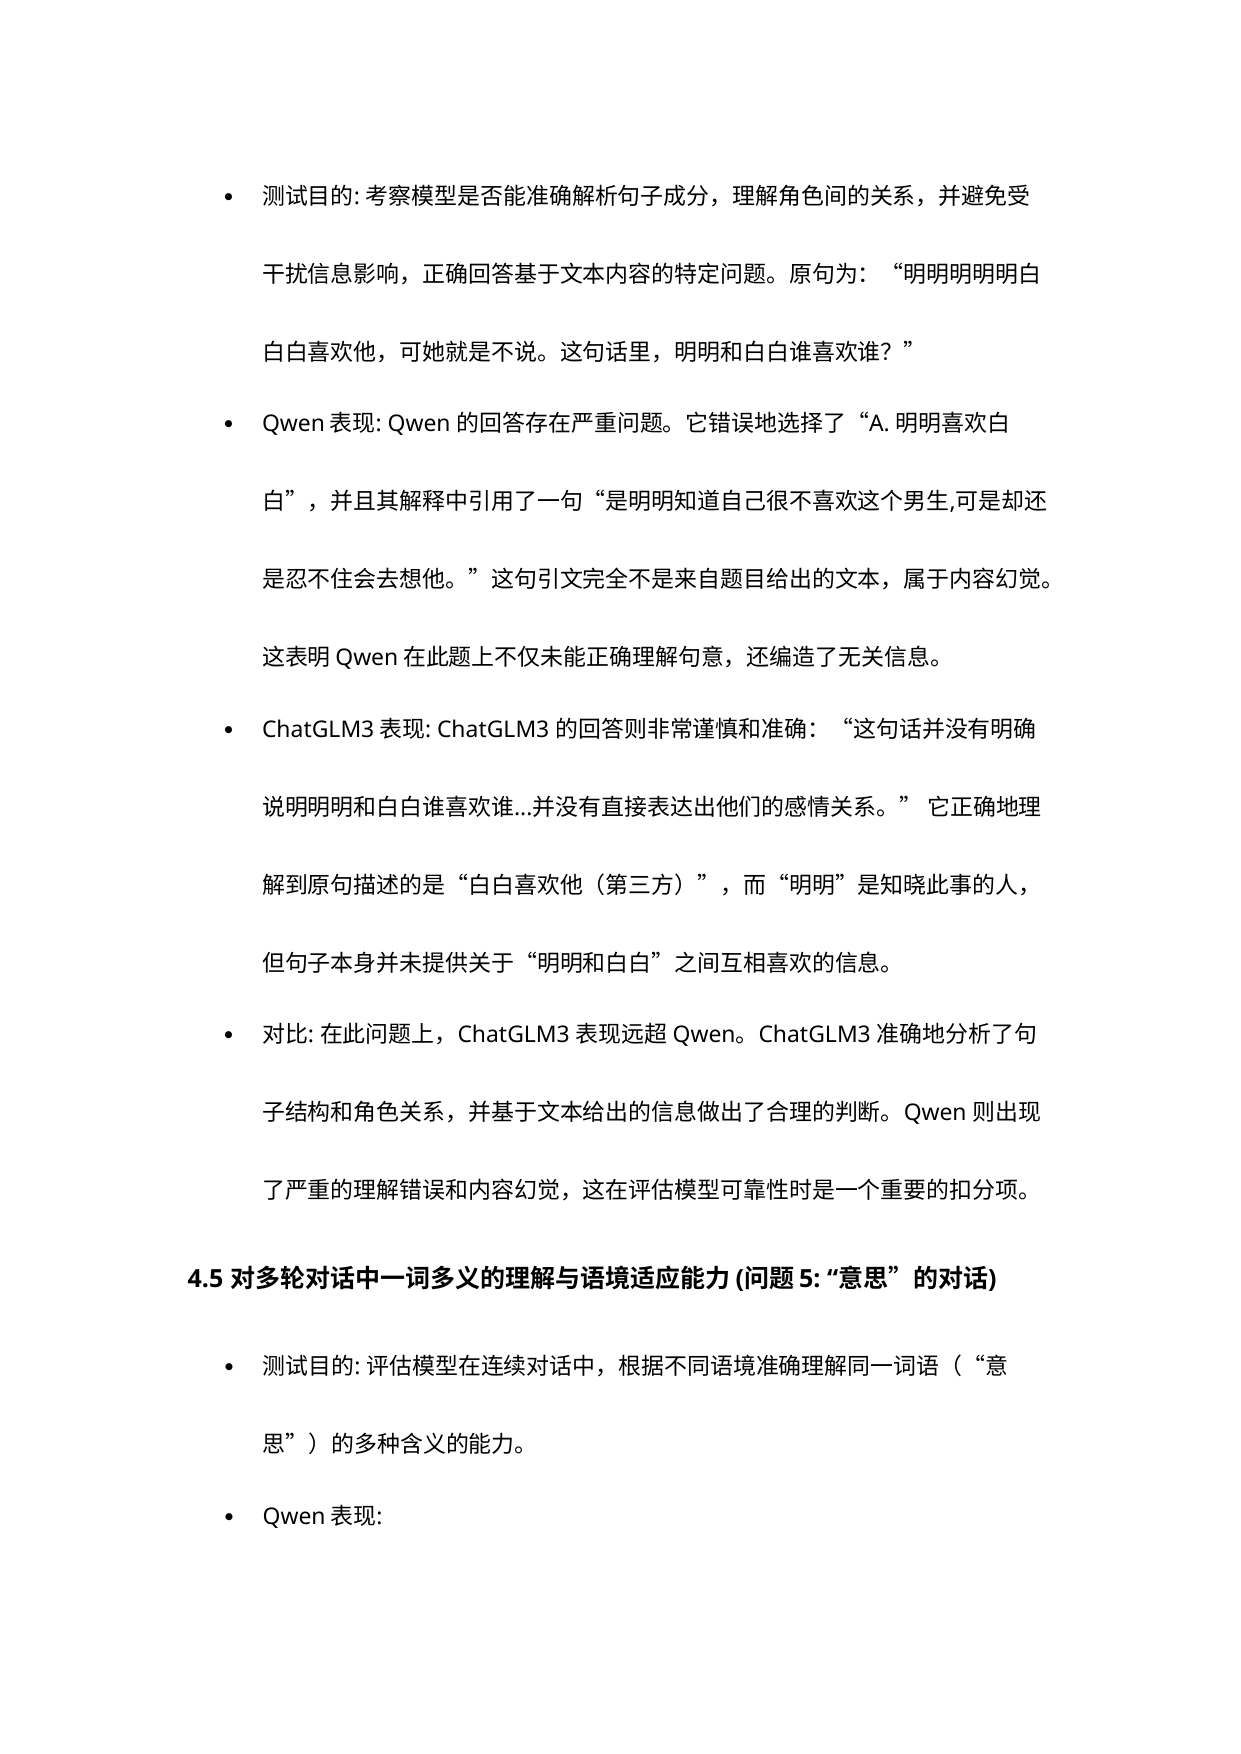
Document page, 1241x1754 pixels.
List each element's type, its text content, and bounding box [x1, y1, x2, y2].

list 对比: 在此问题上，ChatGLM3 表现远超 Qwen。ChatGLM3 准确地分析了句子结构和角色关系，并基于文本给出的信息做出了合理的判断。Qwen 则出现了严重的理解错误和内容幻觉，这在评估模型可靠性时是一个重要的扣分项。 [225, 1000, 1053, 1221]
list Qwen表现: Qwen 的回答存在严重问题。它错误地选择了“A. 明明喜欢白白”，并且其解释中引用了一句“是明明知道自己很不喜欢这个男生,可是却还是忍不住会去想他。”这句引文完全不是来自题目给出的文本，属于内容幻觉。这表明Qwen在此题上不仅未能正确理解句意，还编造了无关信息。 [225, 389, 1053, 688]
list 测试目的: 评估模型在连续对话中，根据不同语境准确理解同一词语（“意思”）的多种含义的能力。 [225, 1332, 1053, 1475]
list 测试目的: 考察模型是否能准确解析句子成分，理解角色间的关系，并避免受干扰信息影响，正确回答基于文本内容的特定问题。原句为：“明明明明明白白白喜欢他，可她就是不说。这句话里，明明和白白谁喜欢谁？” [225, 162, 1053, 383]
list ChatGLM3表现: ChatGLM3 的回答则非常谨慎和准确：“这句话并没有明确说明明明和白白谁喜欢谁...并没有直接表达出他们的感情关系。” 它正确地理解到原句描述的是“白白喜欢他（第三方）”，而“明明”是知晓此事的人，但句子本身并未提供关于“明明和白白”之间互相喜欢的信息。 [225, 695, 1053, 993]
list Qwen表现: [225, 1482, 1053, 1547]
text 4.5 对多轮对话中一词多义的理解与语境适应能力 (问题5: “意思”的对话) [187, 1244, 1053, 1309]
